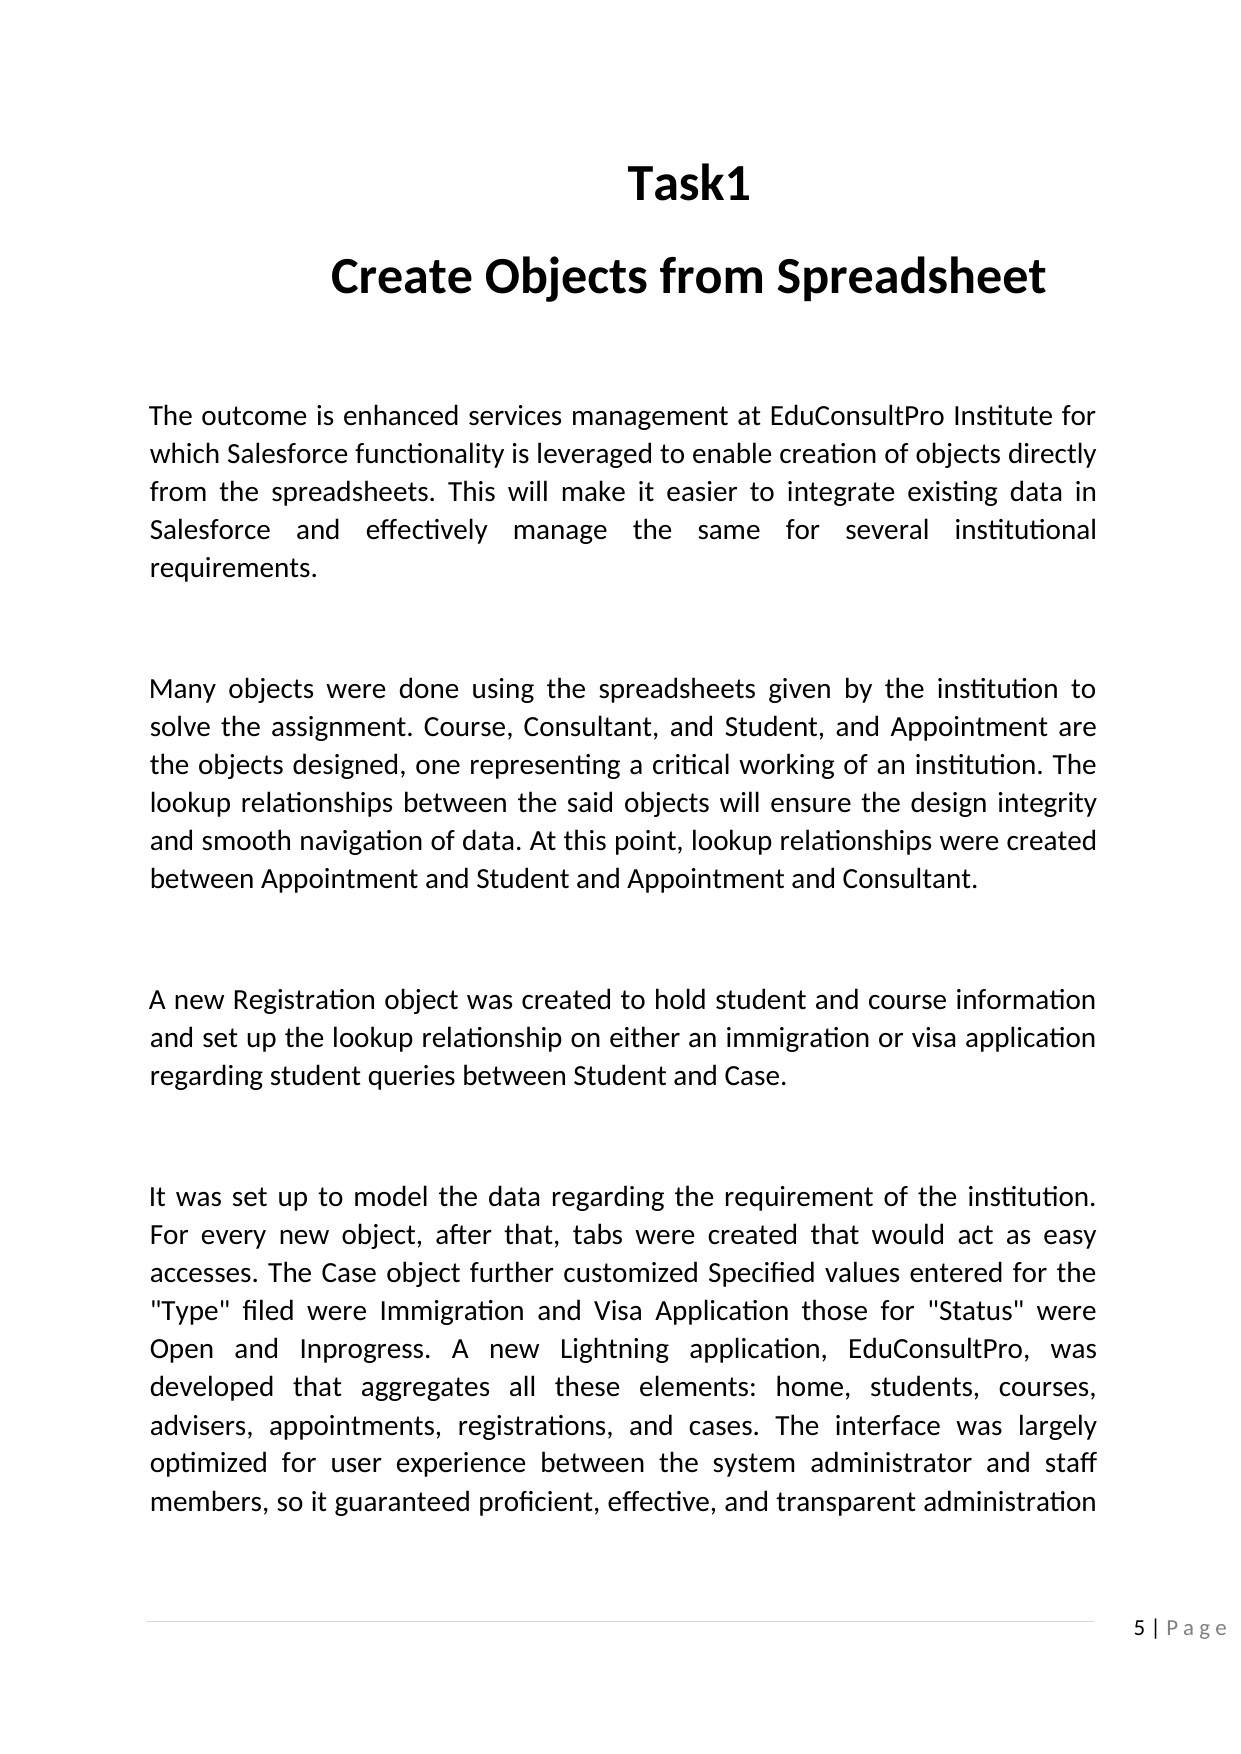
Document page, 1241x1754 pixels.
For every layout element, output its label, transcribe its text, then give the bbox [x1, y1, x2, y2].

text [148, 1178, 1098, 1518]
text The outcome is enhanced services management at EduConsultPro Institute for which Salesforce functionality is leveraged to enable creation of objects directly from the spreadsheets. This will make it easier to integrate existing data in Salesforce and effectively manage the same for several institutional requirements. [148, 397, 1098, 585]
text A new Registration object was created to hold student and course information and set up the lookup relationship on either an immigration or visa application regarding student queries between Student and Case. [148, 981, 1098, 1093]
subtitle Create Objects from Spreadsheet [150, 243, 1228, 307]
text Many objects were done using the spreadsheets given by the institution to solve the assignment. Course, Consultant, and Student, and Appointment are the objects designed, one representing a critical working of an institution. The lookup relationships between the said objects will ensure the design integrity and smooth navigation of data. At this point, lookup relationships were created between Appointment and Student and Appointment and Consultant. [148, 670, 1098, 896]
subtitle Task1 [150, 150, 1228, 213]
